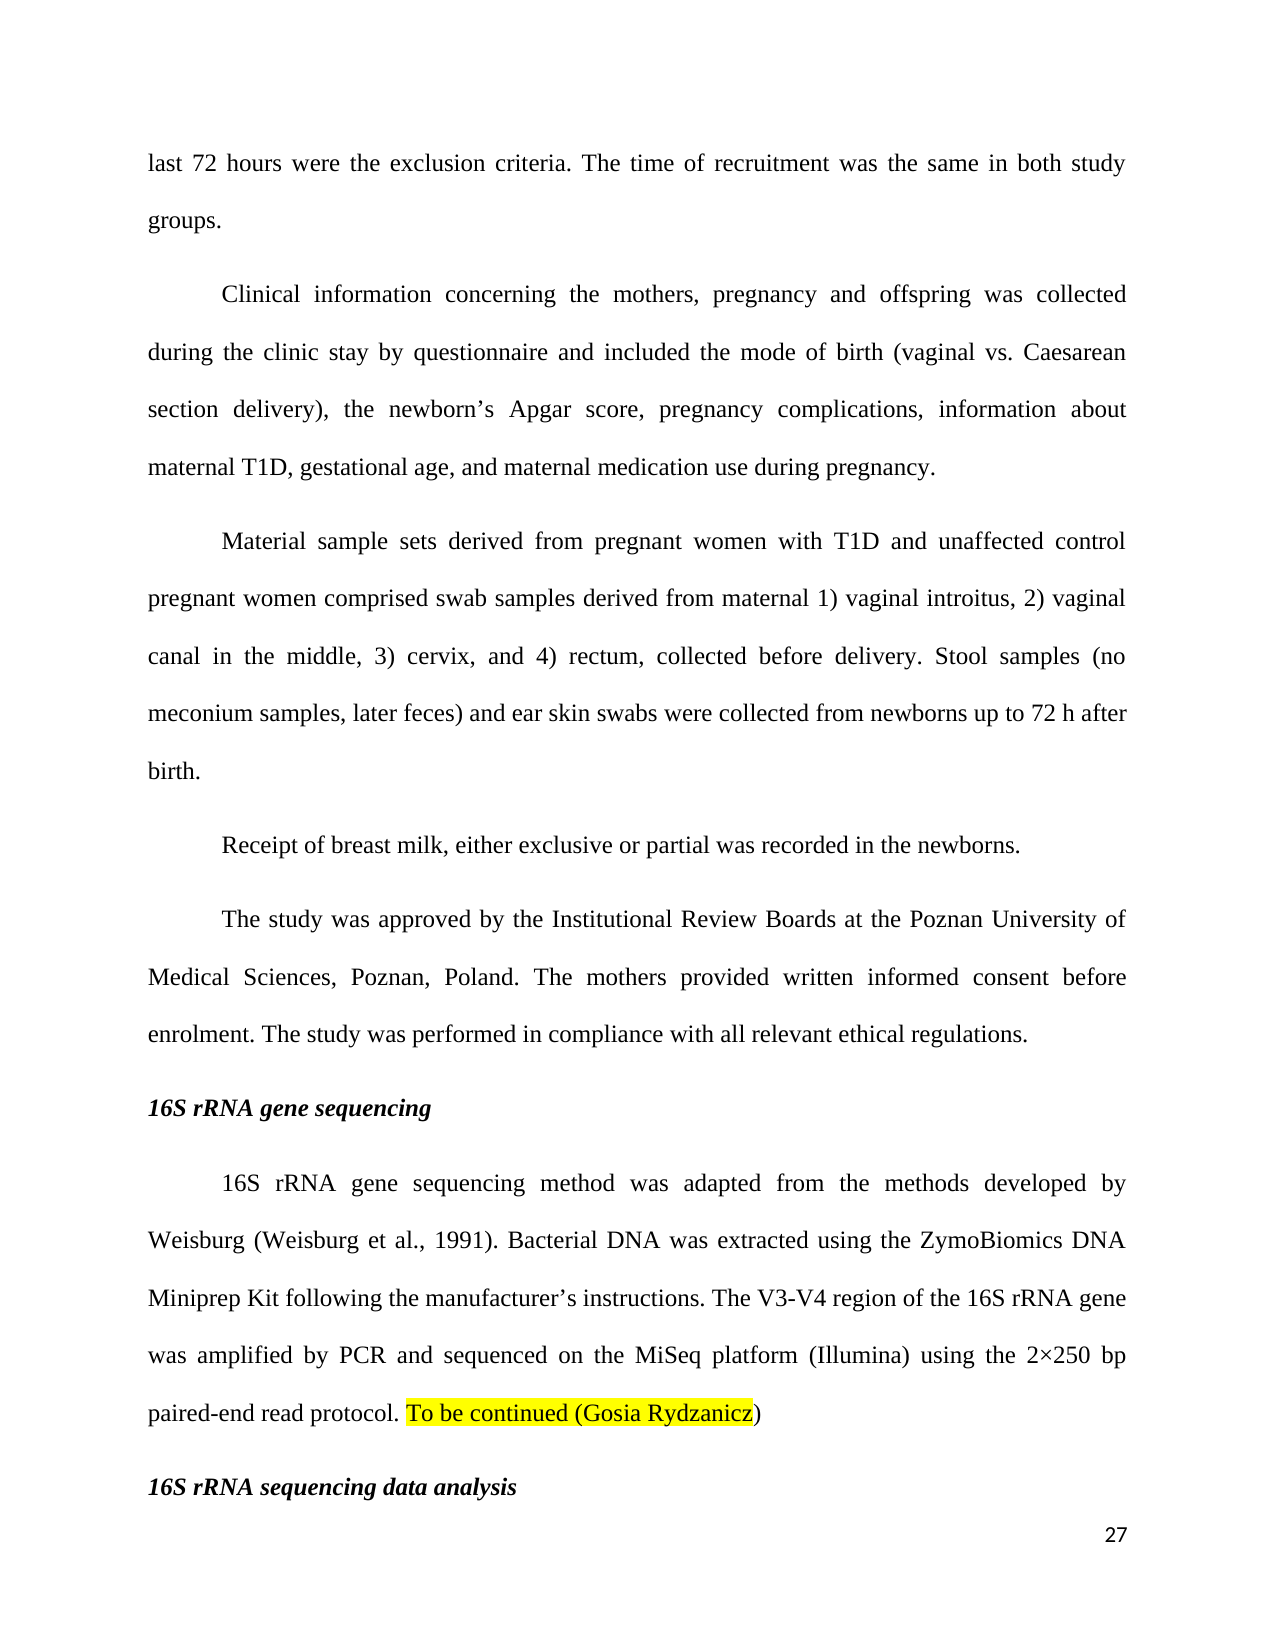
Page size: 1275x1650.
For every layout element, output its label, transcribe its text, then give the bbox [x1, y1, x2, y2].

text 16S rRNA gene sequencing method was adapted from the methods developed by Weisburg (Weisburg et al., 1991). Bacterial DNA was extracted using the ZymoBiomics DNA Miniprep Kit following the manufacturer’s instructions. The V3-V4 region of the 16S rRNA gene was amplified by PCR and sequenced on the MiSeq platform (Illumina) using the 2×250 bp paired-end read protocol. To be continued (Gosia Rydzanicz) [148, 1168, 1127, 1426]
text 16S rRNA sequencing data analysis [148, 1472, 1127, 1501]
text Material sample sets derived from pregnant women with T1D and unaffected control pregnant women comprised swab samples derived from maternal 1) vaginal introitus, 2) vaginal canal in the middle, 3) cervix, and 4) rectum, collected before delivery. Stool samples (no meconium samples, later feces) and ear skin swabs were collected from newborns up to 72 h after birth. [148, 526, 1127, 785]
text Receipt of breast milk, either exclusive or partial was recorded in the newborns. [148, 830, 1127, 859]
text The study was approved by the Institutional Review Boards at the Poznan University of Medical Sciences, Poznan, Poland. The mothers provided written informed consent before enrolment. The study was performed in compliance with all relevant ethical regulations. [148, 904, 1127, 1048]
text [148, 148, 1127, 234]
text Clinical information concerning the mothers, pregnancy and offspring was collected during the clinic stay by questionnaire and included the mode of birth (vaginal vs. Caesarean section delivery), the newborn’s Apgar score, pregnancy complications, information about maternal T1D, gestational age, and maternal medication use during pregnancy. [148, 279, 1127, 481]
text 16S rRNA gene sequencing [148, 1093, 1127, 1122]
